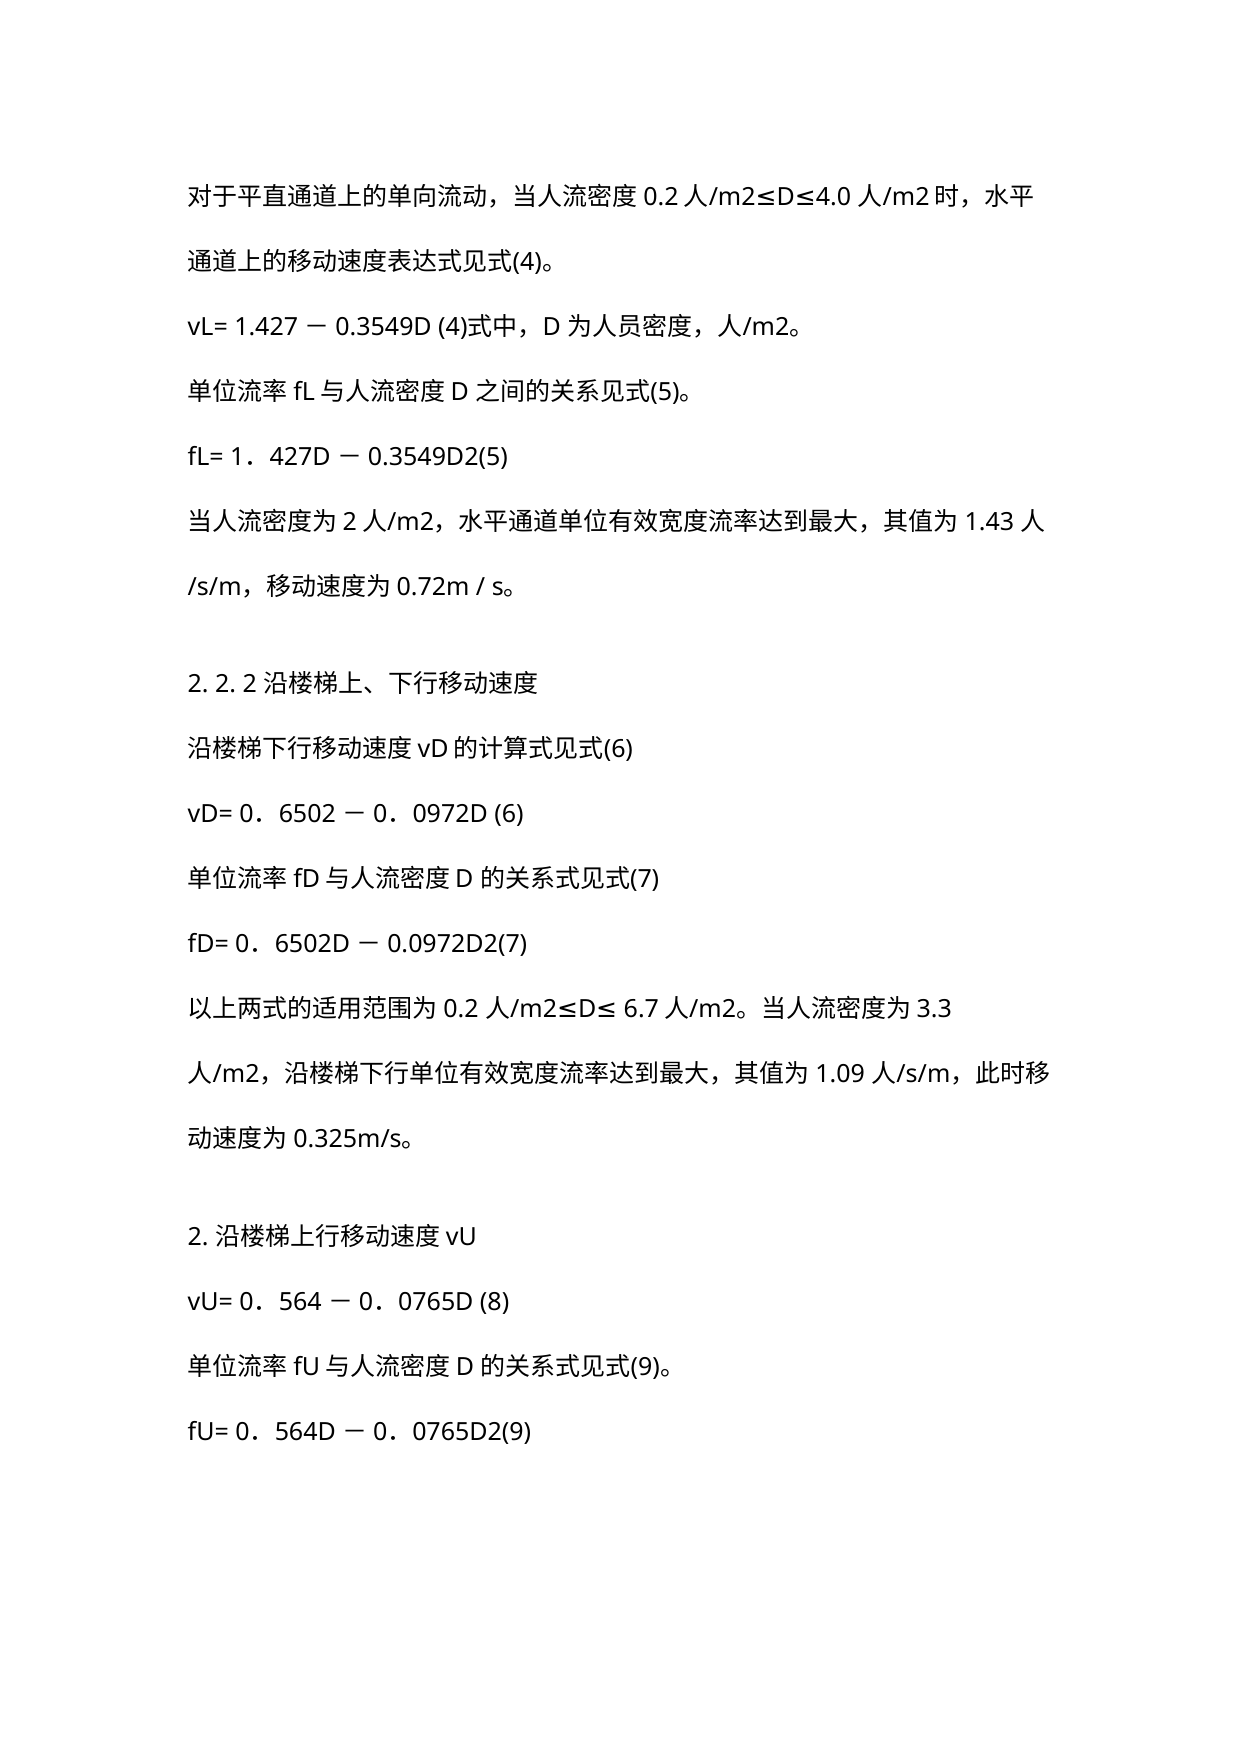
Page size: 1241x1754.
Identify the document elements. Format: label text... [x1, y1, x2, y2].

text vL= 1.427 － 0.3549D (4)式中，D 为人员密度，人/m2。 [187, 292, 1053, 357]
text 沿楼梯下行移动速度vD的计算式见式(6) [187, 714, 1053, 779]
text fU= 0．564D － 0．0765D2(9) [187, 1397, 1053, 1462]
text fD= 0．6502D － 0.0972D2(7) [187, 909, 1053, 974]
text 单位流率 fL与人流密度 D 之间的关系见式(5)。 [187, 357, 1053, 422]
text vU= 0．564 － 0．0765D (8) [187, 1267, 1053, 1332]
text 2. 2. 2 沿楼梯上、下行移动速度 [187, 649, 1053, 714]
text 单位流率 fU与人流密度 D 的关系式见式(9)。 [187, 1332, 1053, 1397]
text 当人流密度为2人/m2，水平通道单位有效宽度流率达到最大，其值为 1.43 人/s/m，移动速度为0.72m / s。 [187, 487, 1053, 617]
text vD= 0．6502 － 0．0972D (6) [187, 779, 1053, 844]
text 对于平直通道上的单向流动，当人流密度 0.2人/m2≤D≤4.0 人/m2时，水平通道上的移动速度表达式见式(4)。 [187, 162, 1053, 292]
text 以上两式的适用范围为 0.2 人/m2≤D≤ 6.7人/m2。当人流密度为 3.3 人/m2，沿楼梯下行单位有效宽度流率达到最大，其值为 1.09 人/s/m，此时移动速度为 0.325m/s。 [187, 974, 1053, 1169]
text 单位流率 fD与人流密度D 的关系式见式(7) [187, 844, 1053, 909]
text fL= 1．427D － 0.3549D2(5) [187, 422, 1053, 487]
text 2. 沿楼梯上行移动速度 vU [187, 1202, 1053, 1267]
